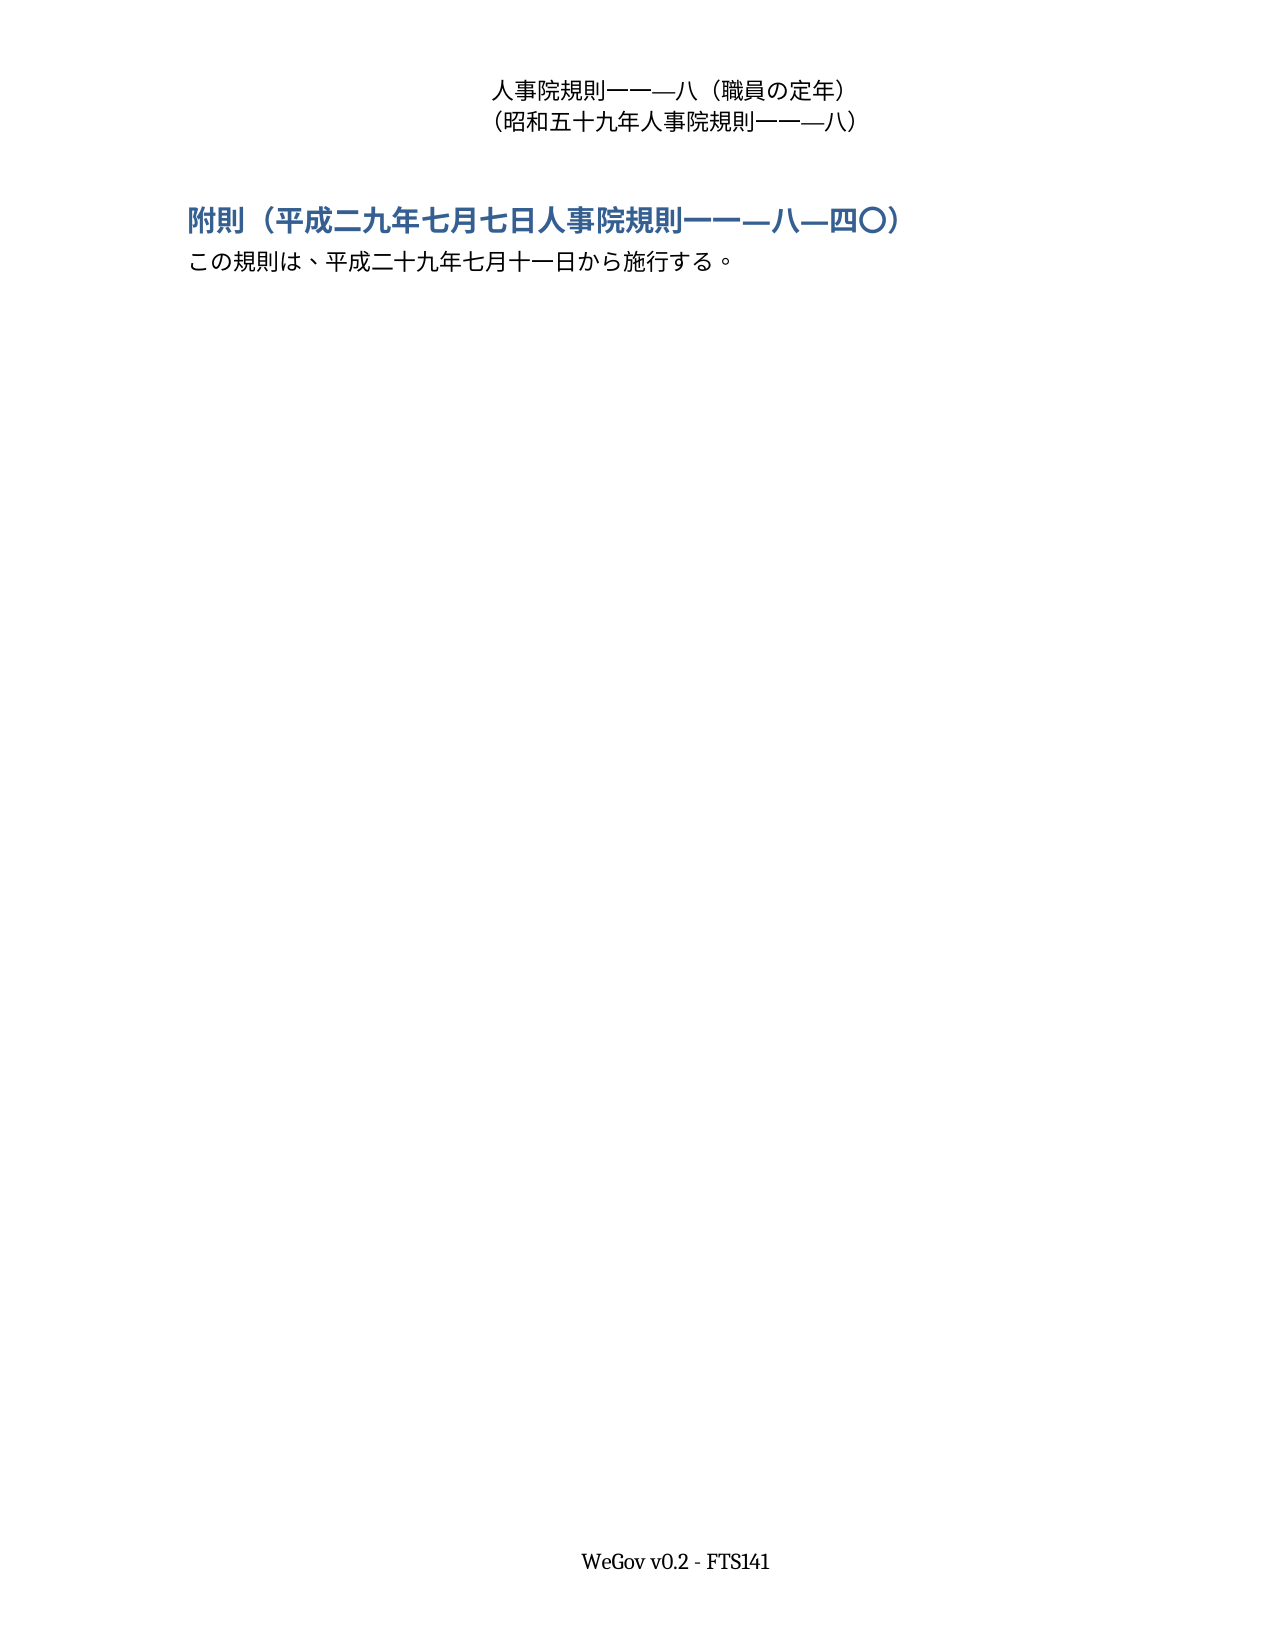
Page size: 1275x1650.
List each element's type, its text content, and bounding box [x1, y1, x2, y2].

text この規則は、平成二十九年七月十一日から施行する。 [187, 246, 1087, 277]
subtitle 附則（平成二九年七月七日人事院規則一一―八―四〇） [187, 200, 1087, 240]
